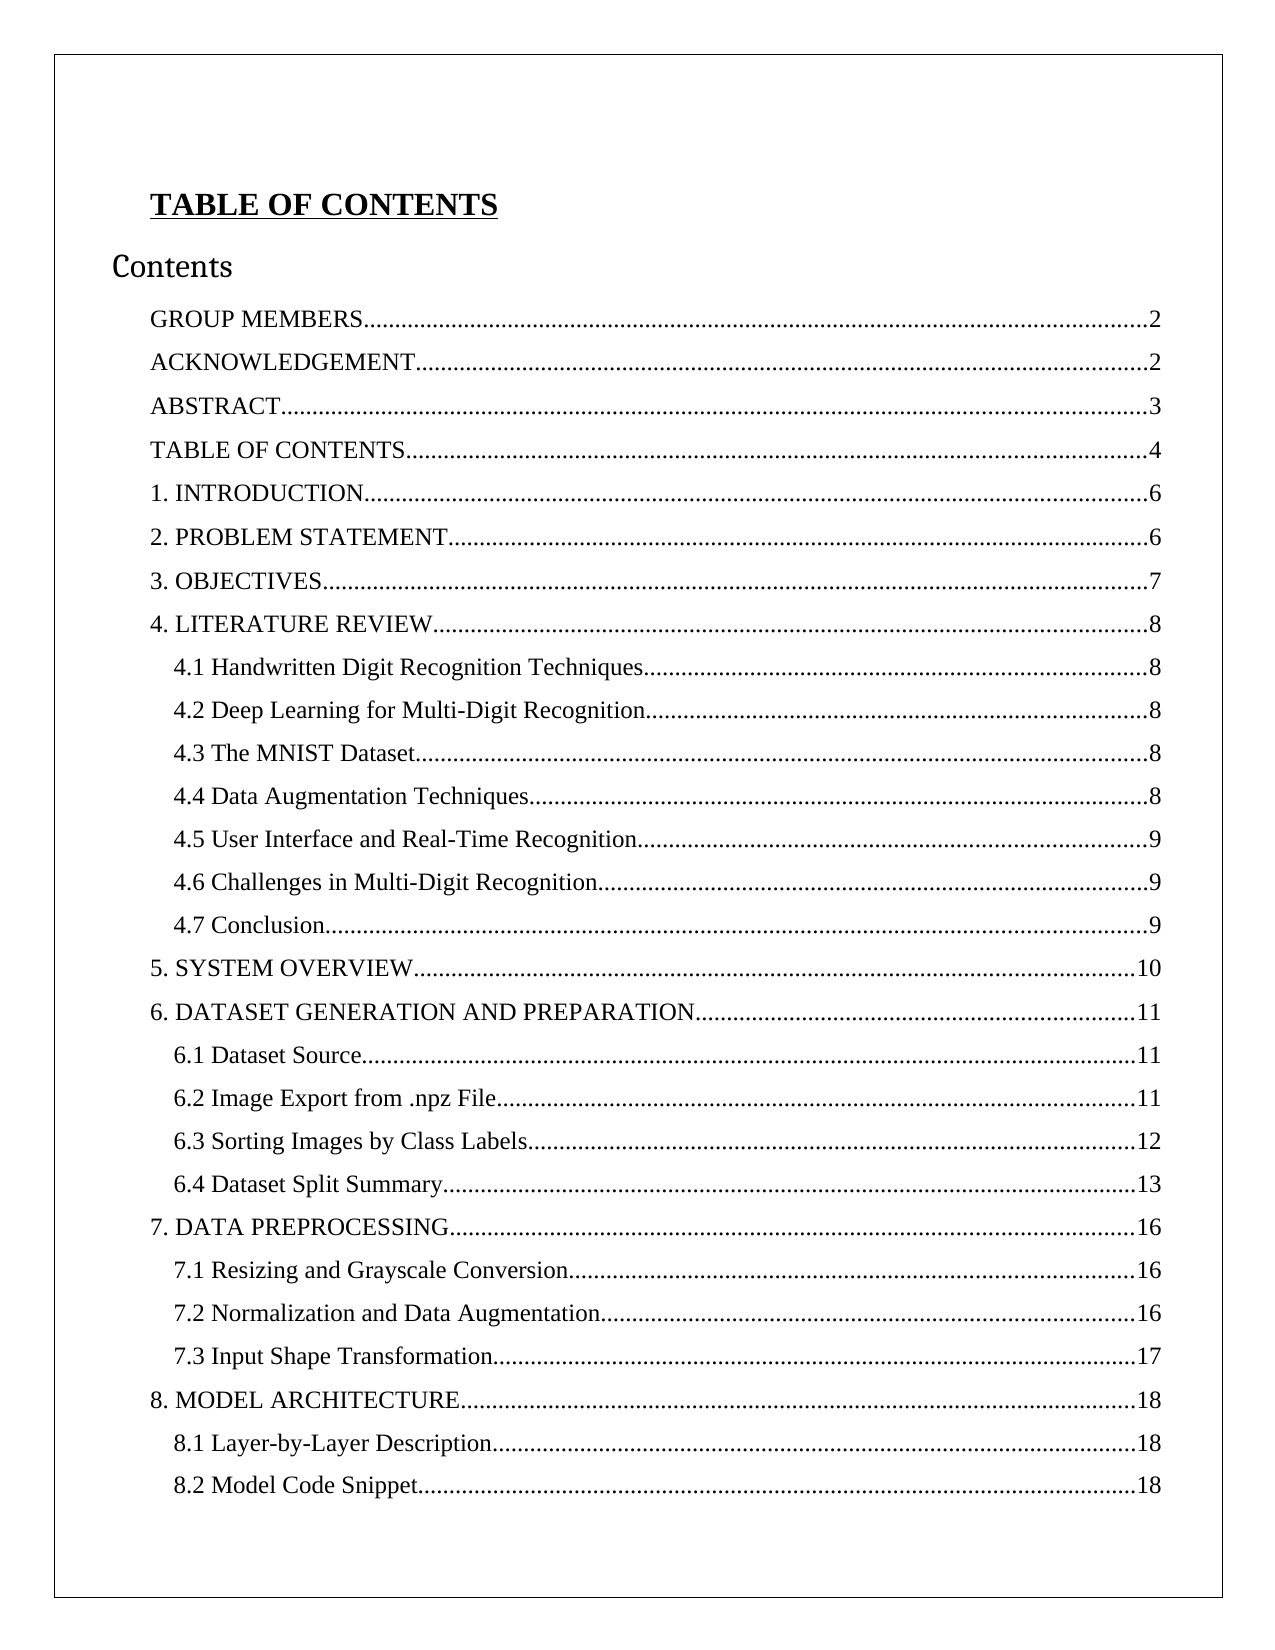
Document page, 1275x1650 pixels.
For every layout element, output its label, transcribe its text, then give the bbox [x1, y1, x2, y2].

subtitle TABLE OF CONTENTS [150, 186, 1162, 223]
